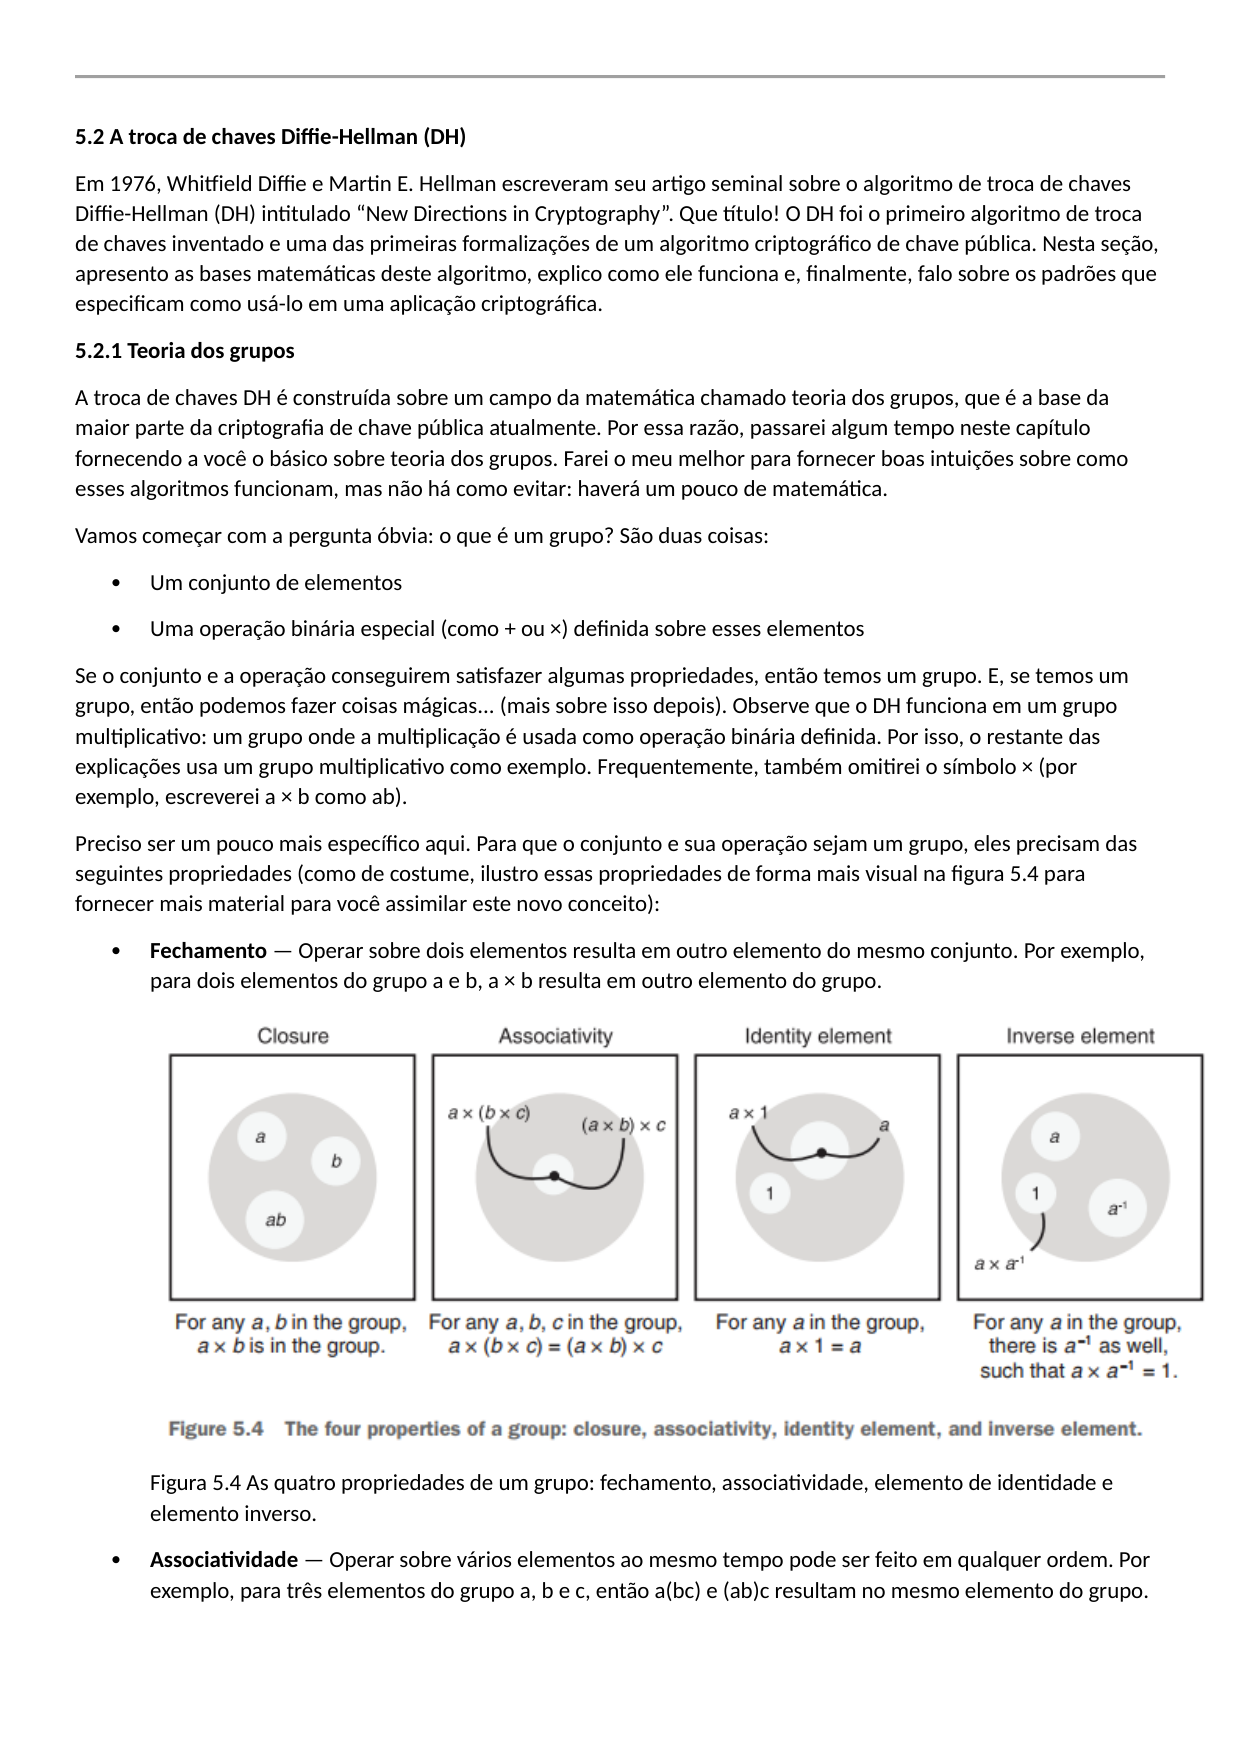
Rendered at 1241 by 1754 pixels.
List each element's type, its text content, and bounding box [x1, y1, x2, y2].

text A troca de chaves DH é construída sobre um campo da matemática chamado teoria dos grupos, que é a base da maior parte da criptografia de chave pública atualmente. Por essa razão, passarei algum tempo neste capítulo fornecendo a você o básico sobre teoria dos grupos. Farei o meu melhor para fornecer boas intuições sobre como esses algoritmos funcionam, mas não há como evitar: haverá um pouco de matemática. [75, 383, 1165, 502]
list Associatividade — Operar sobre vários elementos ao mesmo tempo pode ser feito em qualquer ordem. Por exemplo, para três elementos do grupo a, b e c, então a(bc) e (ab)c resultam no mesmo elemento do grupo. [112, 1546, 1165, 1604]
list Fechamento — Operar sobre dois elementos resulta em outro elemento do mesmo conjunto. Por exemplo, para dois elementos do grupo a e b, a × b resulta em outro elemento do grupo. [112, 936, 1165, 995]
text Se o conjunto e a operação conseguirem satisfazer algumas propriedades, então temos um grupo. E, se temos um grupo, então podemos fazer coisas mágicas... (mais sobre isso depois). Observe que o DH funciona em um grupo multiplicativo: um grupo onde a multiplicação é usada como operação binária definida. Por isso, o restante das explicações usa um grupo multiplicativo como exemplo. Frequentemente, também omitirei o símbolo × (por exemplo, escreverei a × b como ab). [75, 661, 1165, 810]
picture [150, 1013, 1216, 1450]
text 5.2.1 Teoria dos grupos [75, 336, 1165, 364]
text Em 1976, Whitfield Diffie e Martin E. Hellman escreveram seu artigo seminal sobre o algoritmo de troca de chaves Diffie-Hellman (DH) intitulado “New Directions in Cryptography”. Que título! O DH foi o primeiro algoritmo de troca de chaves inventado e uma das primeiras formalizações de um algoritmo criptográfico de chave pública. Nesta seção, apresento as bases matemáticas deste algoritmo, explico como ele funciona e, finalmente, falo sobre os padrões que especificam como usá-lo em uma aplicação criptográfica. [75, 169, 1165, 318]
text 5.2 A troca de chaves Diffie-Hellman (DH) [75, 122, 1165, 150]
list Um conjunto de elementos [112, 568, 1165, 596]
text Figura 5.4 As quatro propriedades de um grupo: fechamento, associatividade, elemento de identidade e elemento inverso. [150, 1468, 1165, 1527]
list Uma operação binária especial (como + ou ×) definida sobre esses elementos [112, 614, 1165, 643]
text Vamos começar com a pergunta óbvia: o que é um grupo? São duas coisas: [75, 521, 1165, 549]
text Preciso ser um pouco mais específico aqui. Para que o conjunto e sua operação sejam um grupo, eles precisam das seguintes propriedades (como de costume, ilustro essas propriedades de forma mais visual na figura 5.4 para fornecer mais material para você assimilar este novo conceito): [75, 829, 1165, 918]
